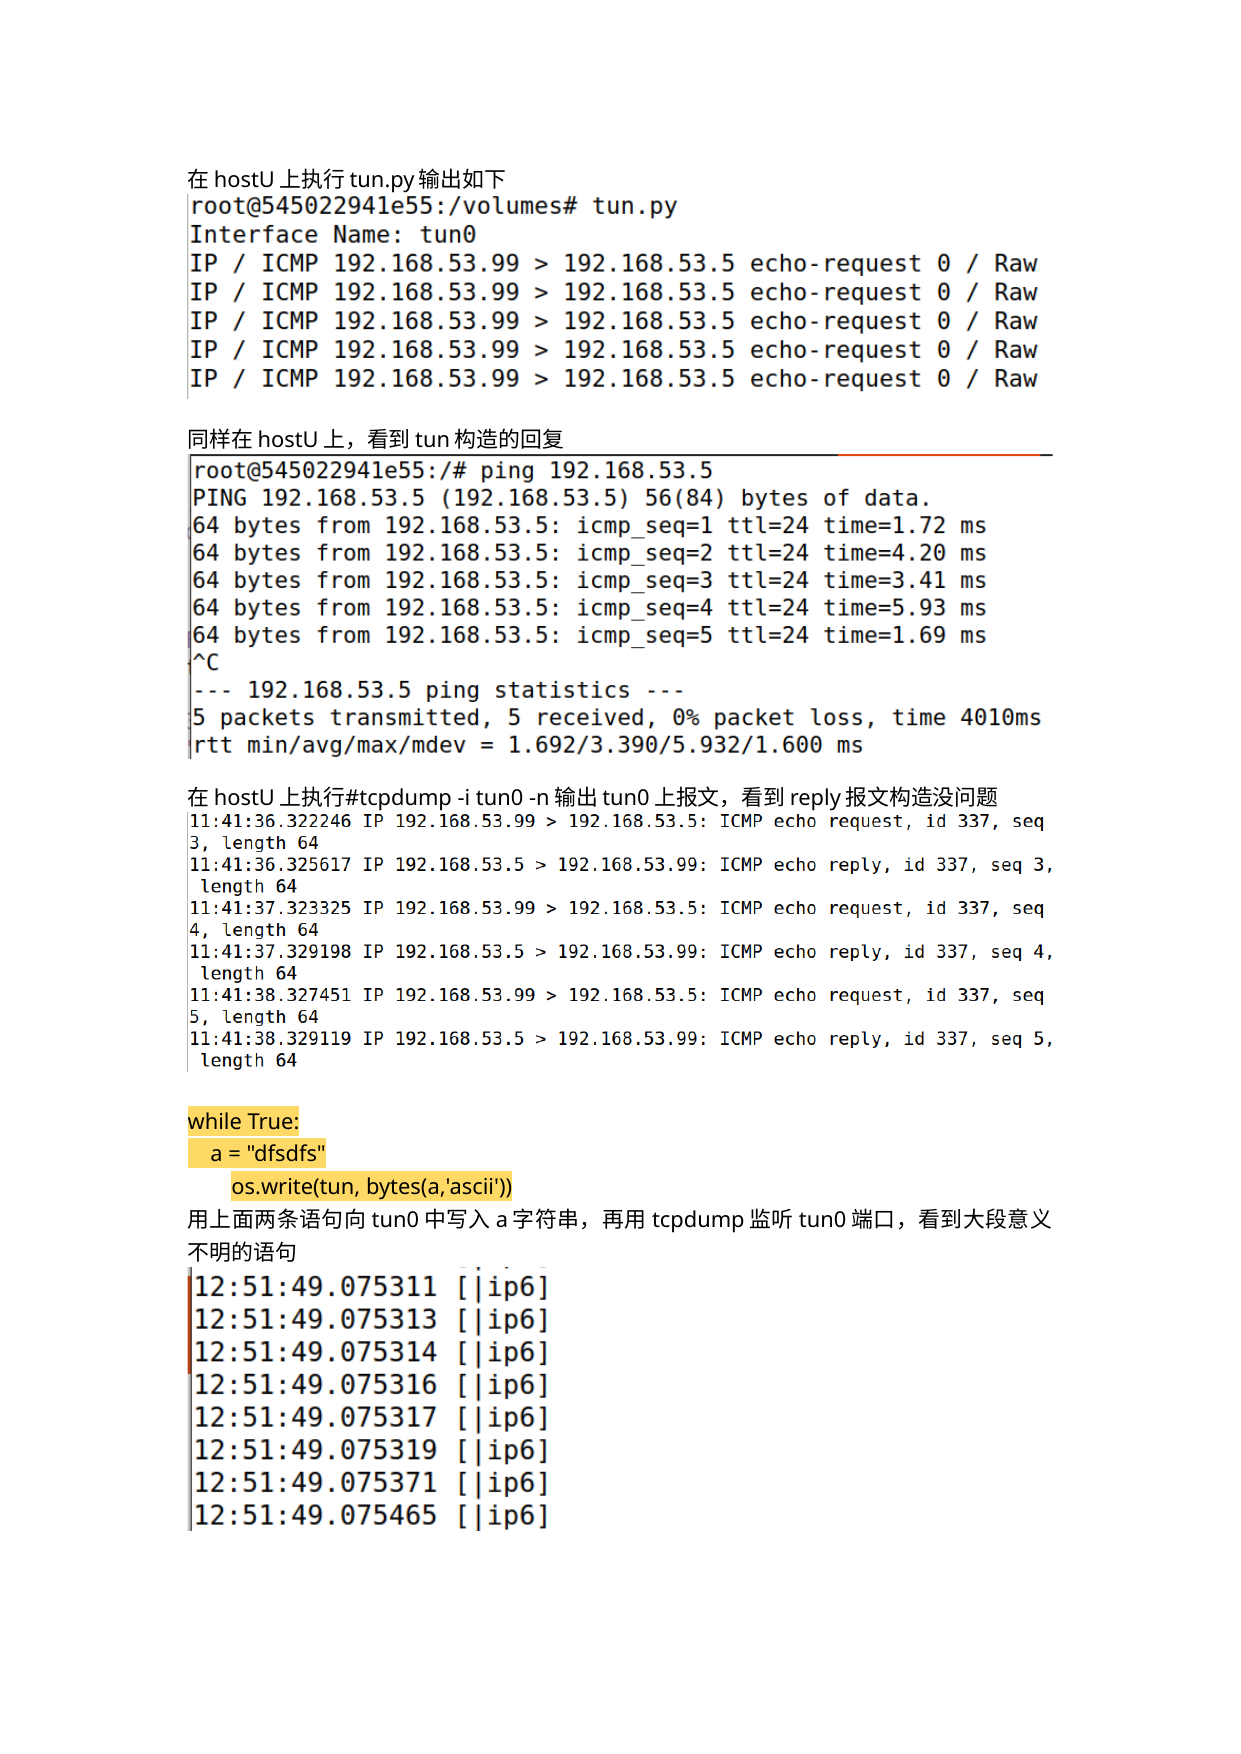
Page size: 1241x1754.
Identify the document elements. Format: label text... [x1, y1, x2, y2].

text 在hostU上执行#tcpdump -i tun0 -n输出tun0上报文，看到reply报文构造没问题 [187, 779, 1053, 812]
picture [187, 1267, 562, 1531]
text 用上面两条语句向tun0中写入a字符串，再用tcpdump监听tun0端口，看到大段意义不明的语句 [187, 1202, 1053, 1267]
text 在hostU上执行tun.py输出如下 [187, 162, 1053, 194]
picture [187, 812, 1053, 1072]
text while True: [187, 1104, 1053, 1137]
picture [187, 454, 1053, 759]
text 同样在hostU上，看到tun构造的回复 [187, 422, 1053, 454]
text a = "dfsdfs" [187, 1137, 1053, 1169]
picture [187, 194, 1053, 399]
text os.write(tun, bytes(a,'ascii')) [187, 1169, 1053, 1202]
